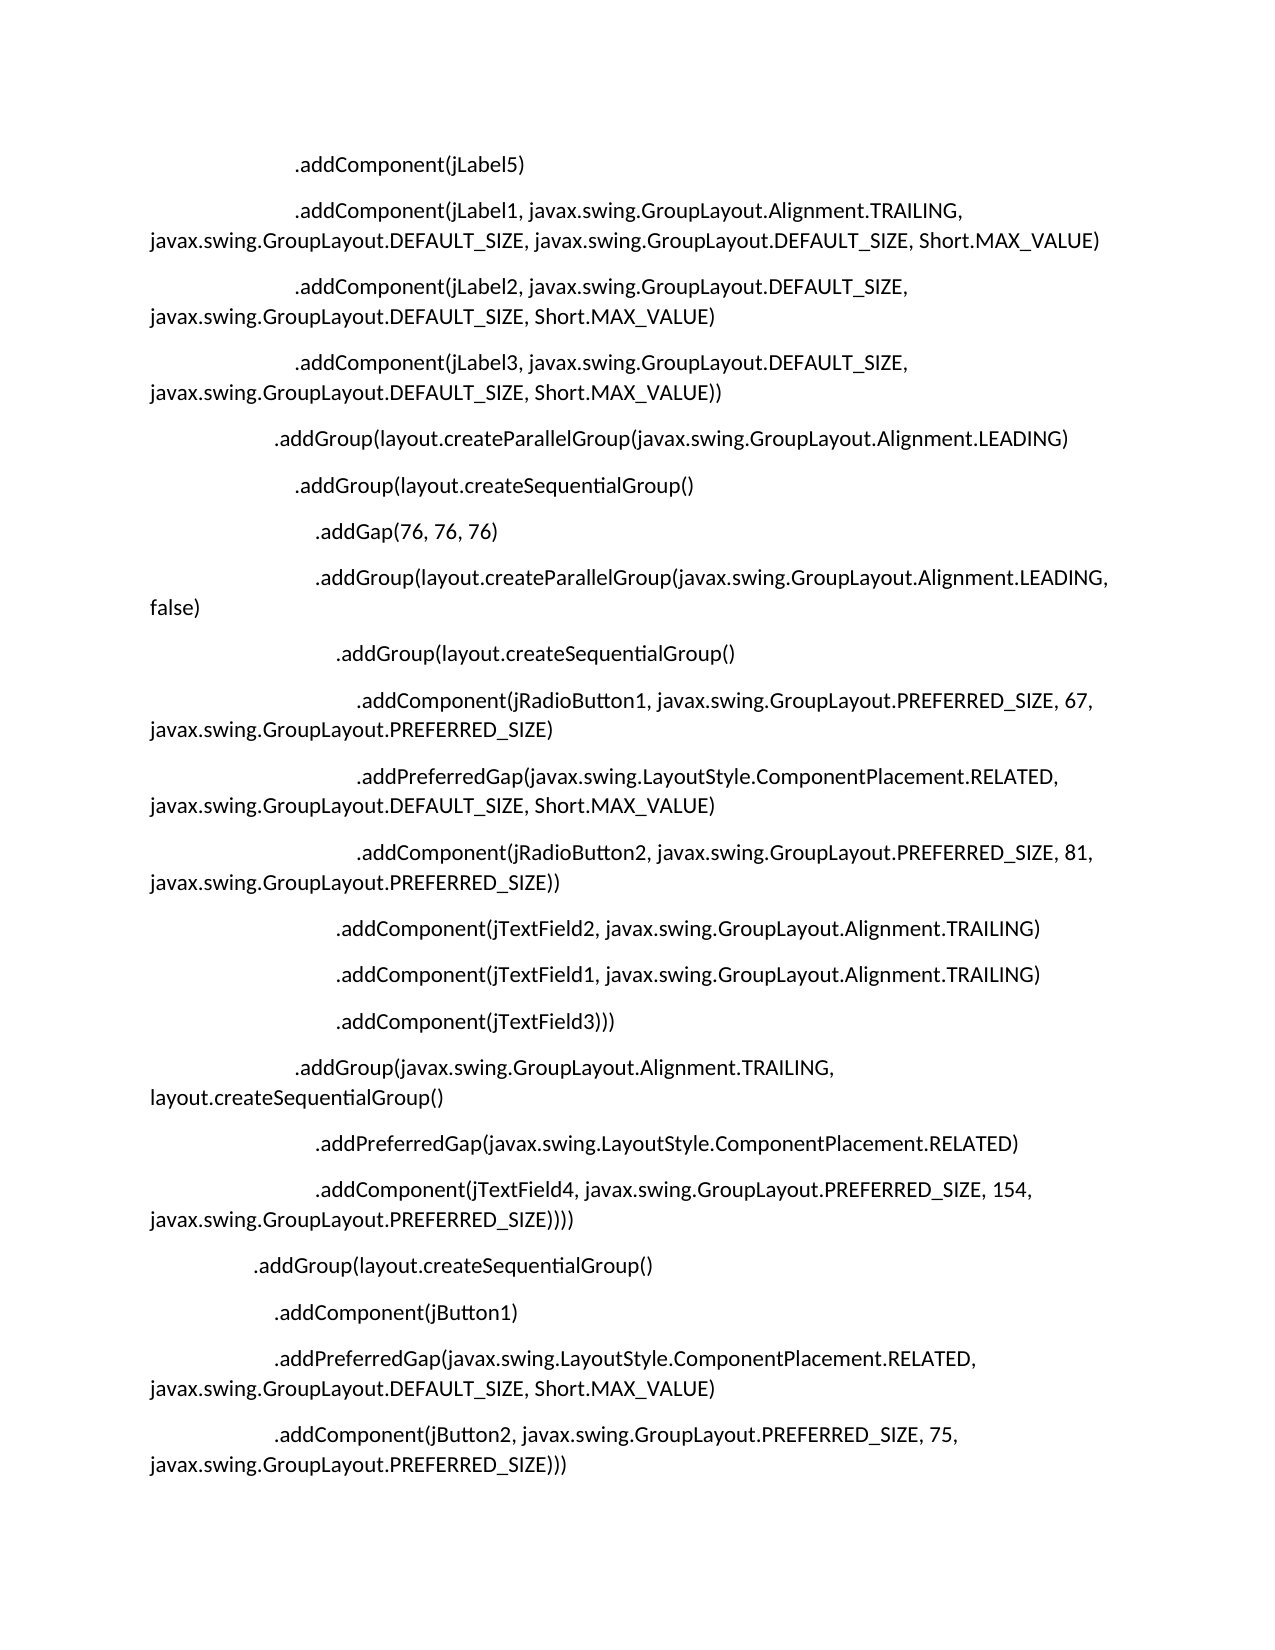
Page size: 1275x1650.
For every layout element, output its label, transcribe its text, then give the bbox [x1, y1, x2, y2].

text .addPreferredGap(javax.swing.LayoutStyle.ComponentPlacement.RELATED, javax.swing.GroupLayout.DEFAULT_SIZE, Short.MAX_VALUE) [150, 762, 1125, 820]
text .addGap(76, 76, 76) [150, 517, 1125, 545]
text .addComponent(jLabel2, javax.swing.GroupLayout.DEFAULT_SIZE, javax.swing.GroupLayout.DEFAULT_SIZE, Short.MAX_VALUE) [150, 272, 1125, 330]
text .addGroup(layout.createSequentialGroup() [150, 639, 1125, 668]
text .addGroup(layout.createParallelGroup(javax.swing.GroupLayout.Alignment.LEADING) [150, 424, 1125, 452]
text .addComponent(jButton2, javax.swing.GroupLayout.PREFERRED_SIZE, 75, javax.swing.GroupLayout.PREFERRED_SIZE))) [150, 1420, 1125, 1478]
text .addGroup(layout.createParallelGroup(javax.swing.GroupLayout.Alignment.LEADING, false) [150, 563, 1125, 621]
text .addComponent(jTextField4, javax.swing.GroupLayout.PREFERRED_SIZE, 154, javax.swing.GroupLayout.PREFERRED_SIZE)))) [150, 1176, 1125, 1233]
text .addComponent(jRadioButton2, javax.swing.GroupLayout.PREFERRED_SIZE, 81, javax.swing.GroupLayout.PREFERRED_SIZE)) [150, 838, 1125, 896]
text .addComponent(jTextField3))) [150, 1007, 1125, 1035]
text .addPreferredGap(javax.swing.LayoutStyle.ComponentPlacement.RELATED, javax.swing.GroupLayout.DEFAULT_SIZE, Short.MAX_VALUE) [150, 1344, 1125, 1402]
text .addPreferredGap(javax.swing.LayoutStyle.ComponentPlacement.RELATED) [150, 1129, 1125, 1157]
text .addComponent(jButton1) [150, 1298, 1125, 1326]
text .addComponent(jTextField2, javax.swing.GroupLayout.Alignment.TRAILING) [150, 914, 1125, 942]
text .addComponent(jLabel1, javax.swing.GroupLayout.Alignment.TRAILING, javax.swing.GroupLayout.DEFAULT_SIZE, javax.swing.GroupLayout.DEFAULT_SIZE, Short.MAX_VALUE) [150, 196, 1125, 254]
text .addGroup(layout.createSequentialGroup() [150, 1252, 1125, 1279]
text .addGroup(javax.swing.GroupLayout.Alignment.TRAILING, layout.createSequentialGroup() [150, 1053, 1125, 1111]
text .addGroup(layout.createSequentialGroup() [150, 471, 1125, 499]
text .addComponent(jLabel5) [150, 150, 1125, 178]
text .addComponent(jLabel3, javax.swing.GroupLayout.DEFAULT_SIZE, javax.swing.GroupLayout.DEFAULT_SIZE, Short.MAX_VALUE)) [150, 348, 1125, 406]
text .addComponent(jTextField1, javax.swing.GroupLayout.Alignment.TRAILING) [150, 960, 1125, 988]
text .addComponent(jRadioButton1, javax.swing.GroupLayout.PREFERRED_SIZE, 67, javax.swing.GroupLayout.PREFERRED_SIZE) [150, 686, 1125, 744]
